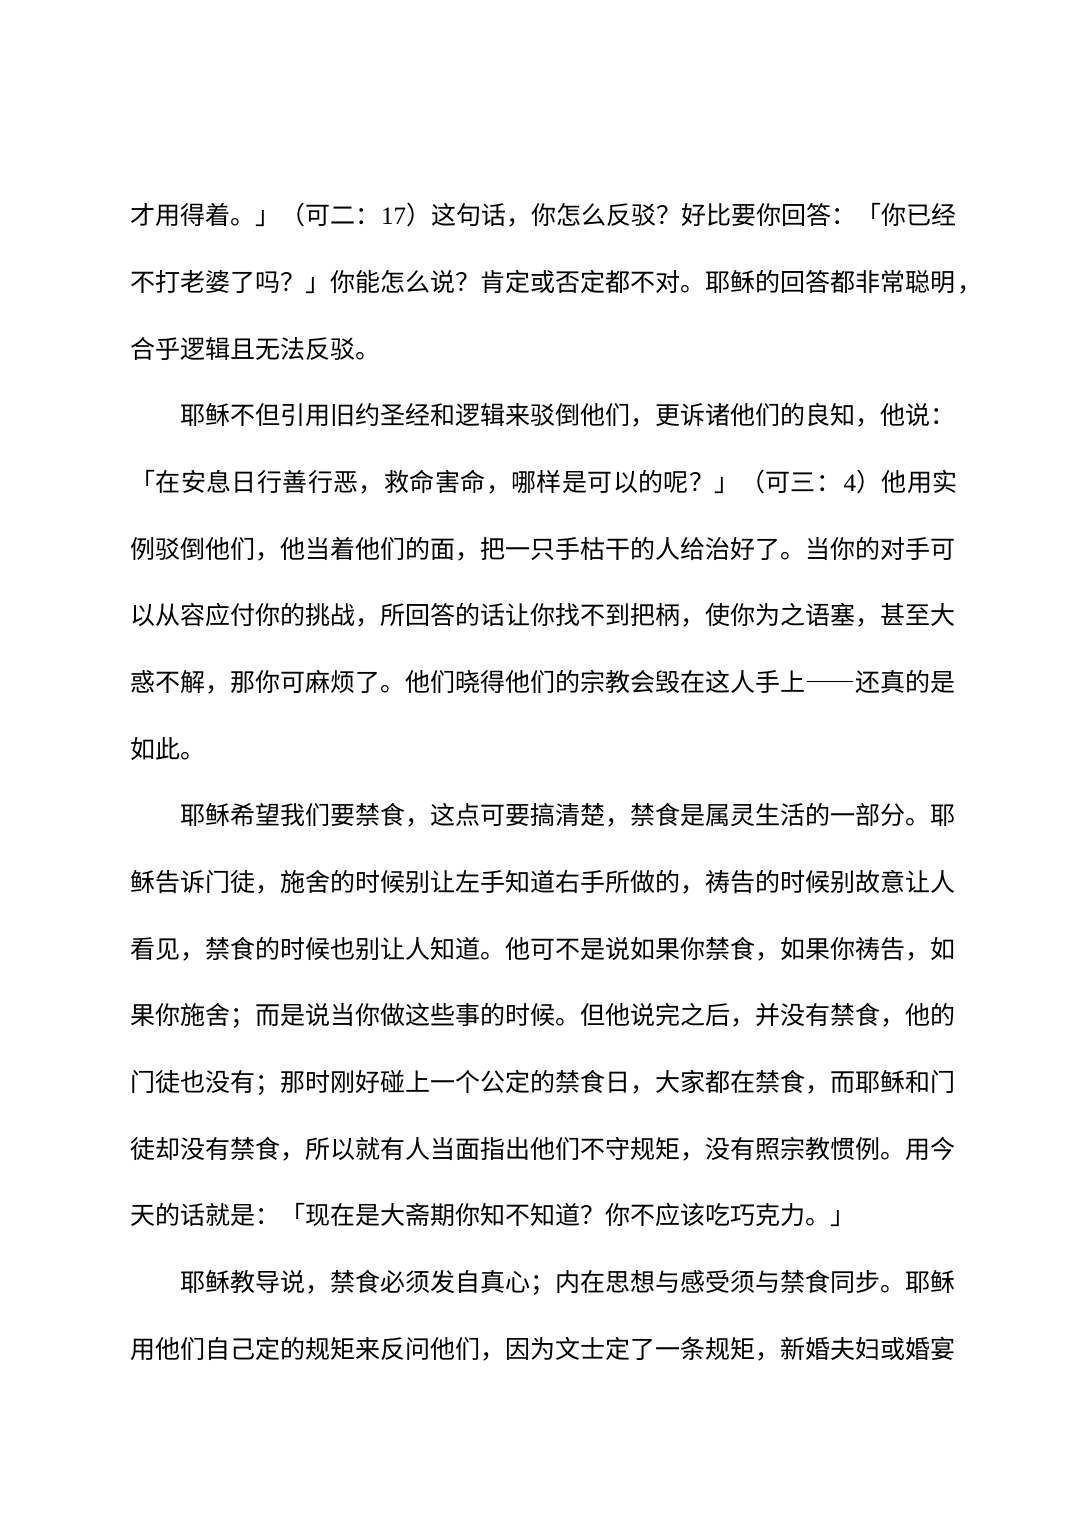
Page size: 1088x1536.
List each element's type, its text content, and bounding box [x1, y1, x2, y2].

text 耶稣希望我们要禁食，这点可要搞清楚，禁食是属灵生活的一部分。耶稣告诉门徒，施舍的时候别让左手知道右手所做的，祷告的时候别故意让人看见，禁食的时候也别让人知道。他可不是说如果你禁食，如果你祷告，如果你施舍；而是说当你做这些事的时候。但他说完之后，并没有禁食，他的门徒也没有；那时刚好碰上一个公定的禁食日，大家都在禁食，而耶稣和门徒却没有禁食，所以就有人当面指出他们不守规矩，没有照宗教惯例。用今天的话就是：「现在是大斋期你知不知道？你不应该吃巧克力。」 [130, 781, 958, 1247]
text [130, 1247, 958, 1381]
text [130, 181, 958, 381]
text 耶稣不但引用旧约圣经和逻辑来驳倒他们，更诉诸他们的良知，他说：「在安息日行善行恶，救命害命，哪样是可以的呢？」（可三：4）他用实例驳倒他们，他当着他们的面，把一只手枯干的人给治好了。当你的对手可以从容应付你的挑战，所回答的话让你找不到把柄，使你为之语塞，甚至大惑不解，那你可麻烦了。他们晓得他们的宗教会毁在这人手上——还真的是如此。 [130, 381, 958, 781]
